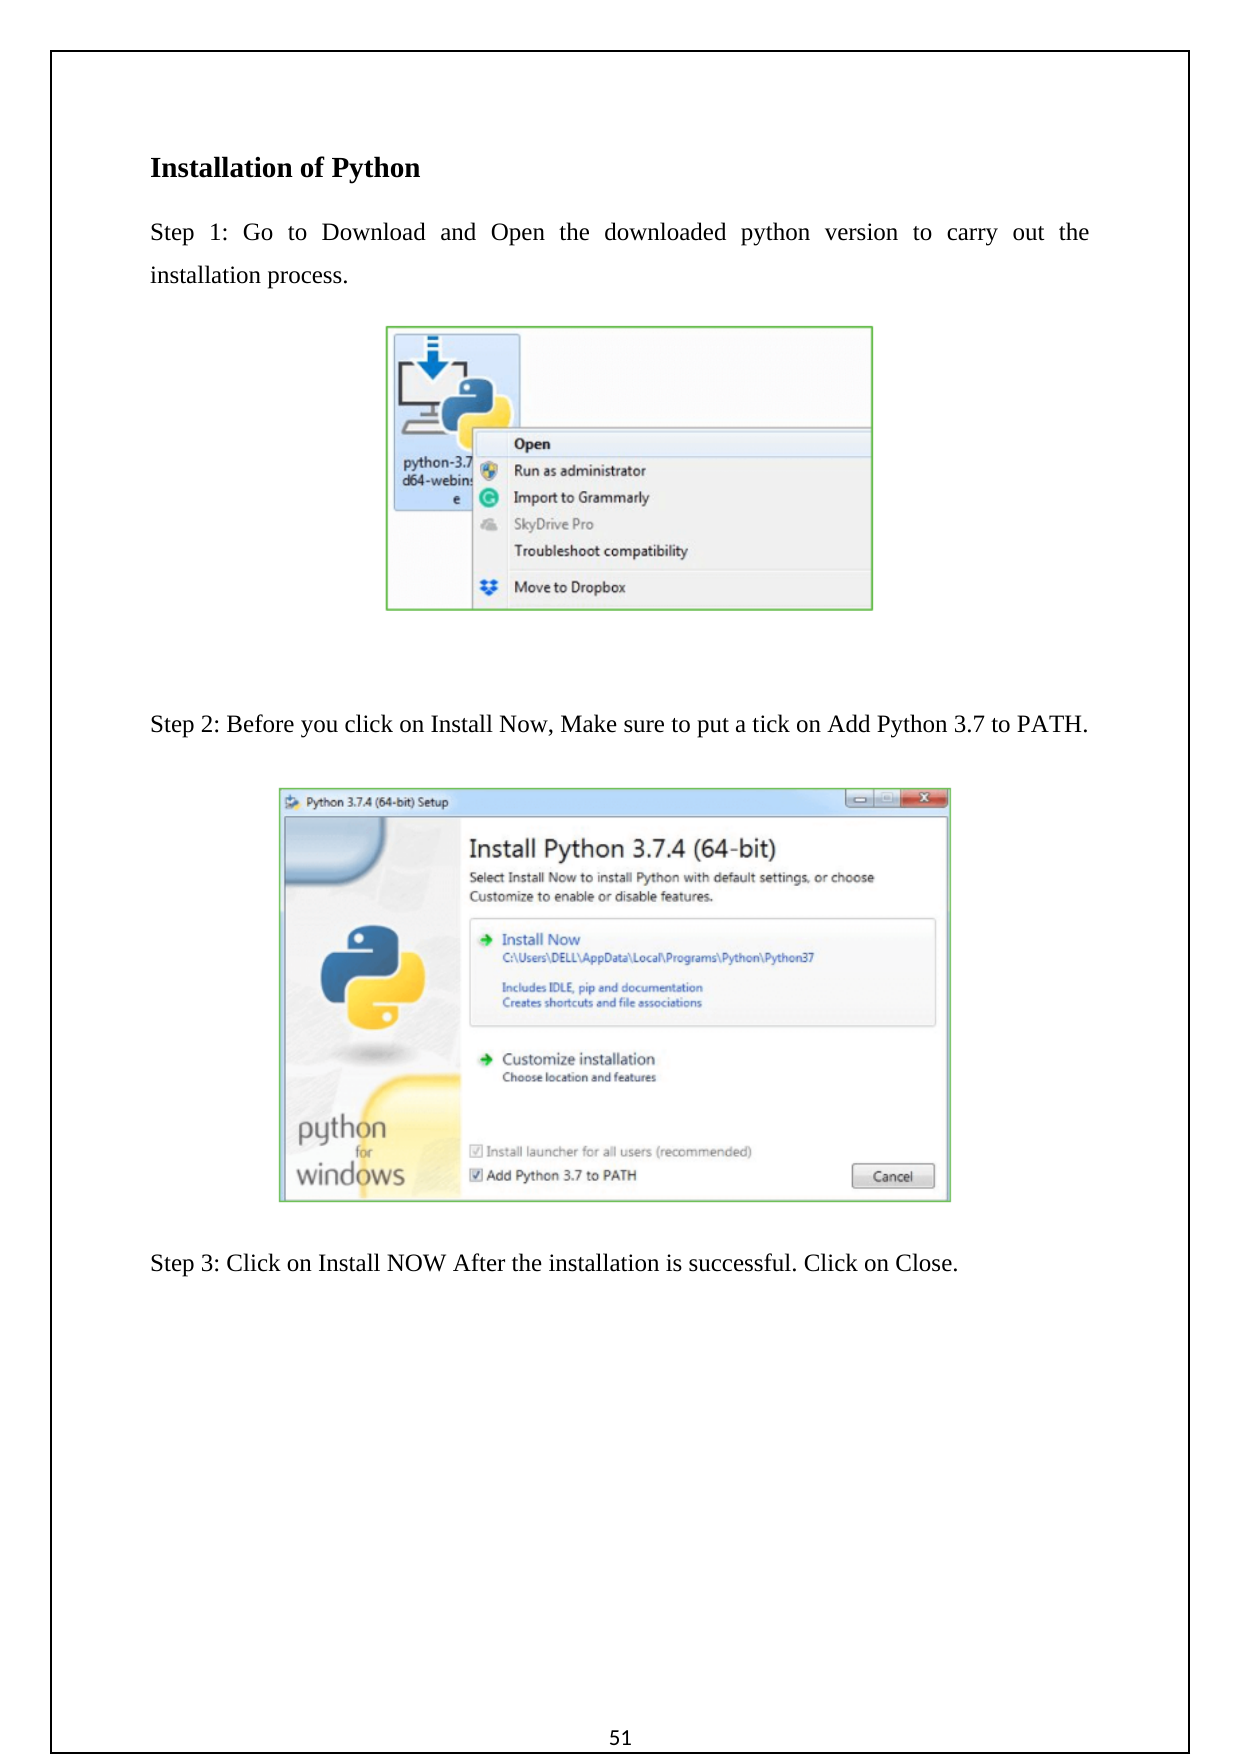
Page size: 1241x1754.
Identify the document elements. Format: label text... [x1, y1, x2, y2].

text Step 1: Go to Download and Open the downloaded python version to carry out the installation process. [150, 217, 1090, 289]
picture [352, 320, 888, 619]
text Step 3: Click on Install NOW After the installation is successful. Click on Close. [150, 1248, 1090, 1276]
text Installation of Python [150, 150, 1090, 183]
text Step 2: Before you click on Install Now, Make sure to put a tick on Add Python 3.7 to PATH. [150, 709, 1090, 737]
picture [259, 768, 982, 1217]
